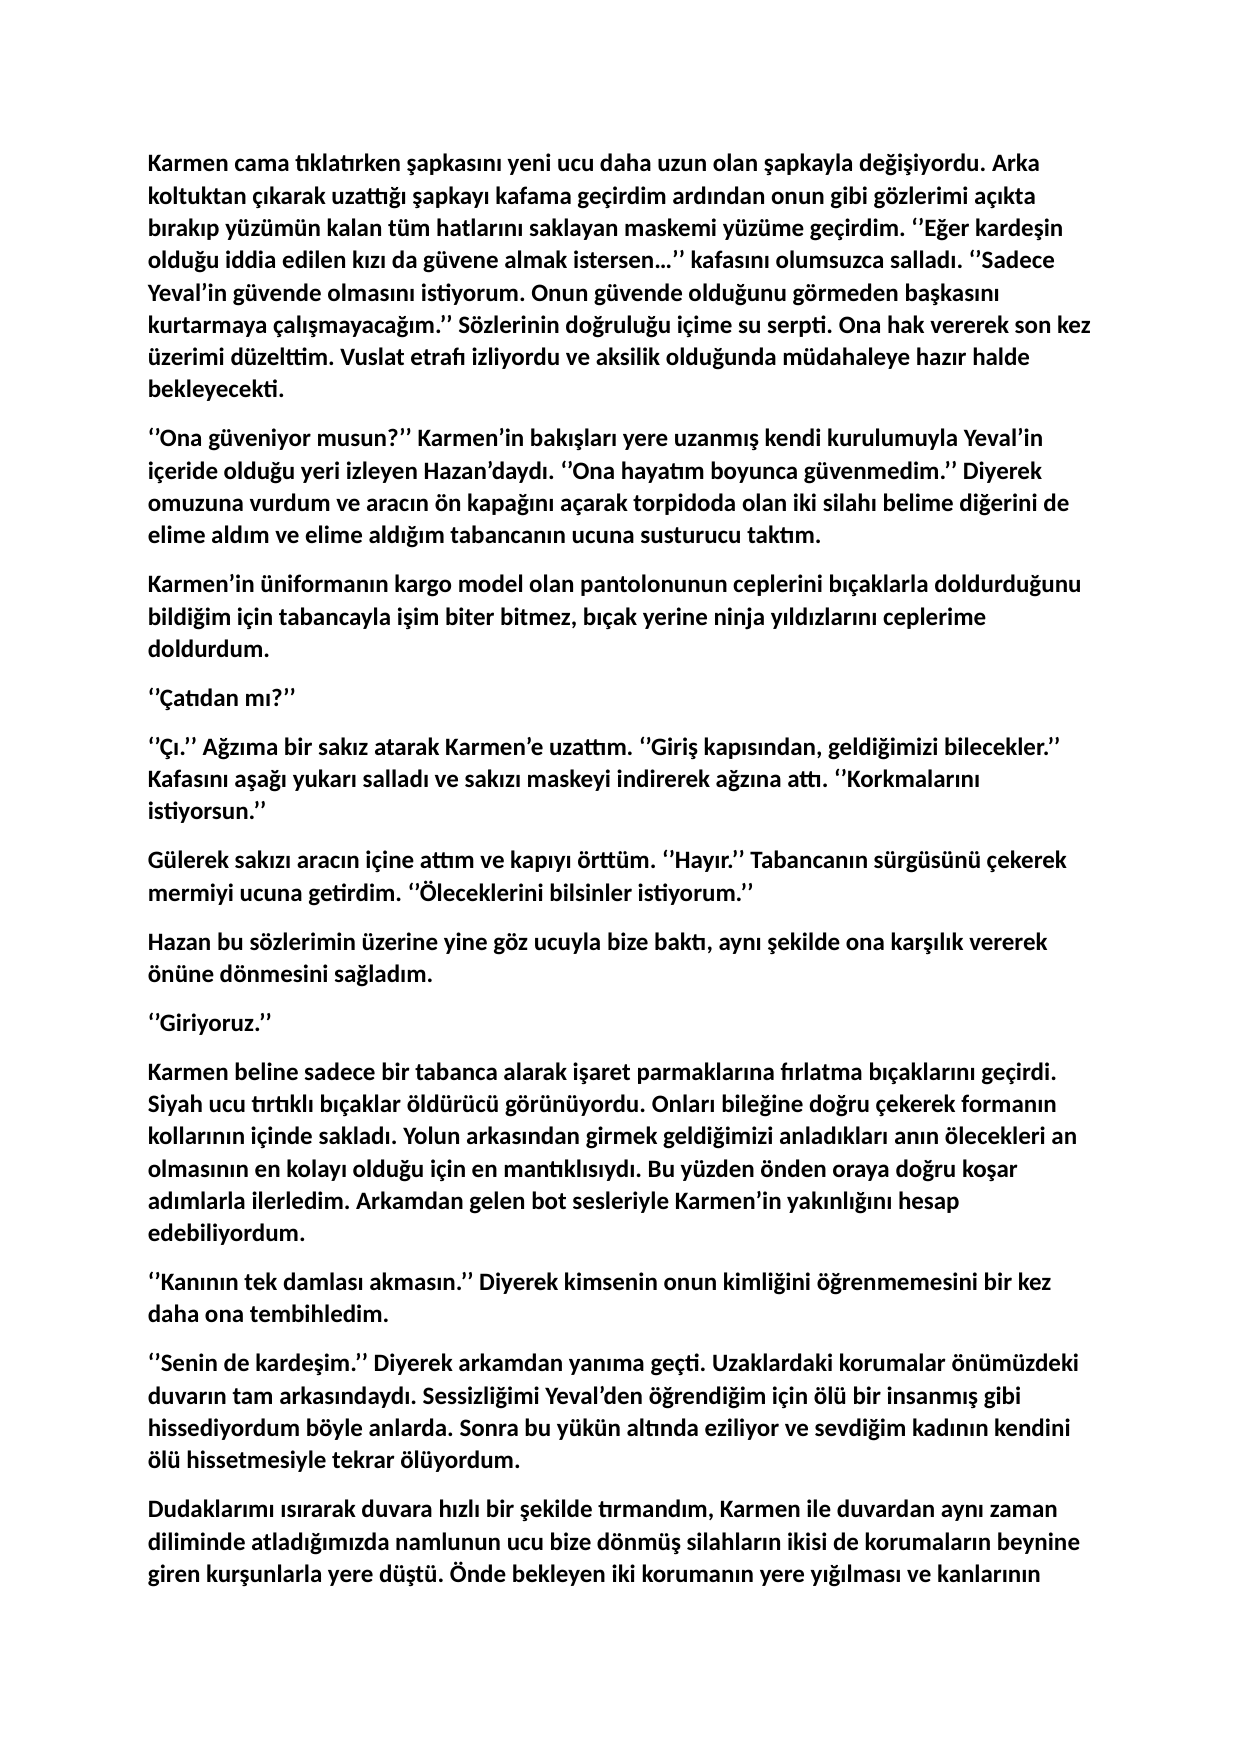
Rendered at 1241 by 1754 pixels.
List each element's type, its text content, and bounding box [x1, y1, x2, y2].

text Karmen beline sadece bir tabanca alarak işaret parmaklarına fırlatma bıçaklarını geçirdi. Siyah ucu tırtıklı bıçaklar öldürücü görünüyordu. Onları bileğine doğru çekerek formanın kollarının içinde sakladı. Yolun arkasından girmek geldiğimizi anladıkları anın ölecekleri an olmasının en kolayı olduğu için en mantıklısıydı. Bu yüzden önden oraya doğru koşar adımlarla ilerledim. Arkamdan gelen bot sesleriyle Karmen’in yakınlığını hesap edebiliyordum. [148, 1056, 1093, 1248]
text ‘’Senin de kardeşim.’’ Diyerek arkamdan yanıma geçti. Uzaklardaki korumalar önümüzdeki duvarın tam arkasındaydı. Sessizliğimi Yeval’den öğrendiğim için ölü bir insanmış gibi hissediyordum böyle anlarda. Sonra bu yükün altında eziliyor ve sevdiğim kadının kendini ölü hissetmesiyle tekrar ölüyordum. [148, 1348, 1093, 1475]
text ‘’Çı.’’ Ağzıma bir sakız atarak Karmen’e uzattım. ‘’Giriş kapısından, geldiğimizi bilecekler.’’ Kafasını aşağı yukarı salladı ve sakızı maskeyi indirerek ağzına attı. ‘’Korkmalarını istiyorsun.’’ [148, 731, 1093, 826]
text ‘’Çatıdan mı?’’ [148, 682, 1093, 712]
text Karmen cama tıklatırken şapkasını yeni ucu daha uzun olan şapkayla değişiyordu. Arka koltuktan çıkarak uzattığı şapkayı kafama geçirdim ardından onun gibi gözlerimi açıkta bırakıp yüzümün kalan tüm hatlarını saklayan maskemi yüzüme geçirdim. ‘’Eğer kardeşin olduğu iddia edilen kızı da güvene almak istersen…’’ kafasını olumsuzca salladı. ‘’Sadece Yeval’in güvende olmasını istiyorum. Onun güvende olduğunu görmeden başkasını kurtarmaya çalışmayacağım.’’ Sözlerinin doğruluğu içime su serpti. Ona hak vererek son kez üzerimi düzelttim. Vuslat etrafı izliyordu ve aksilik olduğunda müdahaleye hazır halde bekleyecekti. [148, 148, 1093, 404]
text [148, 1493, 1093, 1588]
text ‘’Kanının tek damlası akmasın.’’ Diyerek kimsenin onun kimliğini öğrenmemesini bir kez daha ona tembihledim. [148, 1266, 1093, 1329]
text ‘’Ona güveniyor musun?’’ Karmen’in bakışları yere uzanmış kendi kurulumuyla Yeval’in içeride olduğu yeri izleyen Hazan’daydı. ‘’Ona hayatım boyunca güvenmedim.’’ Diyerek omuzuna vurdum ve aracın ön kapağını açarak torpidoda olan iki silahı belime diğerini de elime aldım ve elime aldığım tabancanın ucuna susturucu taktım. [148, 423, 1093, 550]
text Hazan bu sözlerimin üzerine yine göz ucuyla bize baktı, aynı şekilde ona karşılık vererek önüne dönmesini sağladım. [148, 926, 1093, 988]
text Gülerek sakızı aracın içine attım ve kapıyı örttüm. ‘’Hayır.’’ Tabancanın sürgüsünü çekerek mermiyi ucuna getirdim. ‘’Öleceklerini bilsinler istiyorum.’’ [148, 844, 1093, 907]
text ‘’Giriyoruz.’’ [148, 1007, 1093, 1037]
text Karmen’in üniformanın kargo model olan pantolonunun ceplerini bıçaklarla doldurduğunu bildiğim için tabancayla işim biter bitmez, bıçak yerine ninja yıldızlarını ceplerime doldurdum. [148, 568, 1093, 663]
